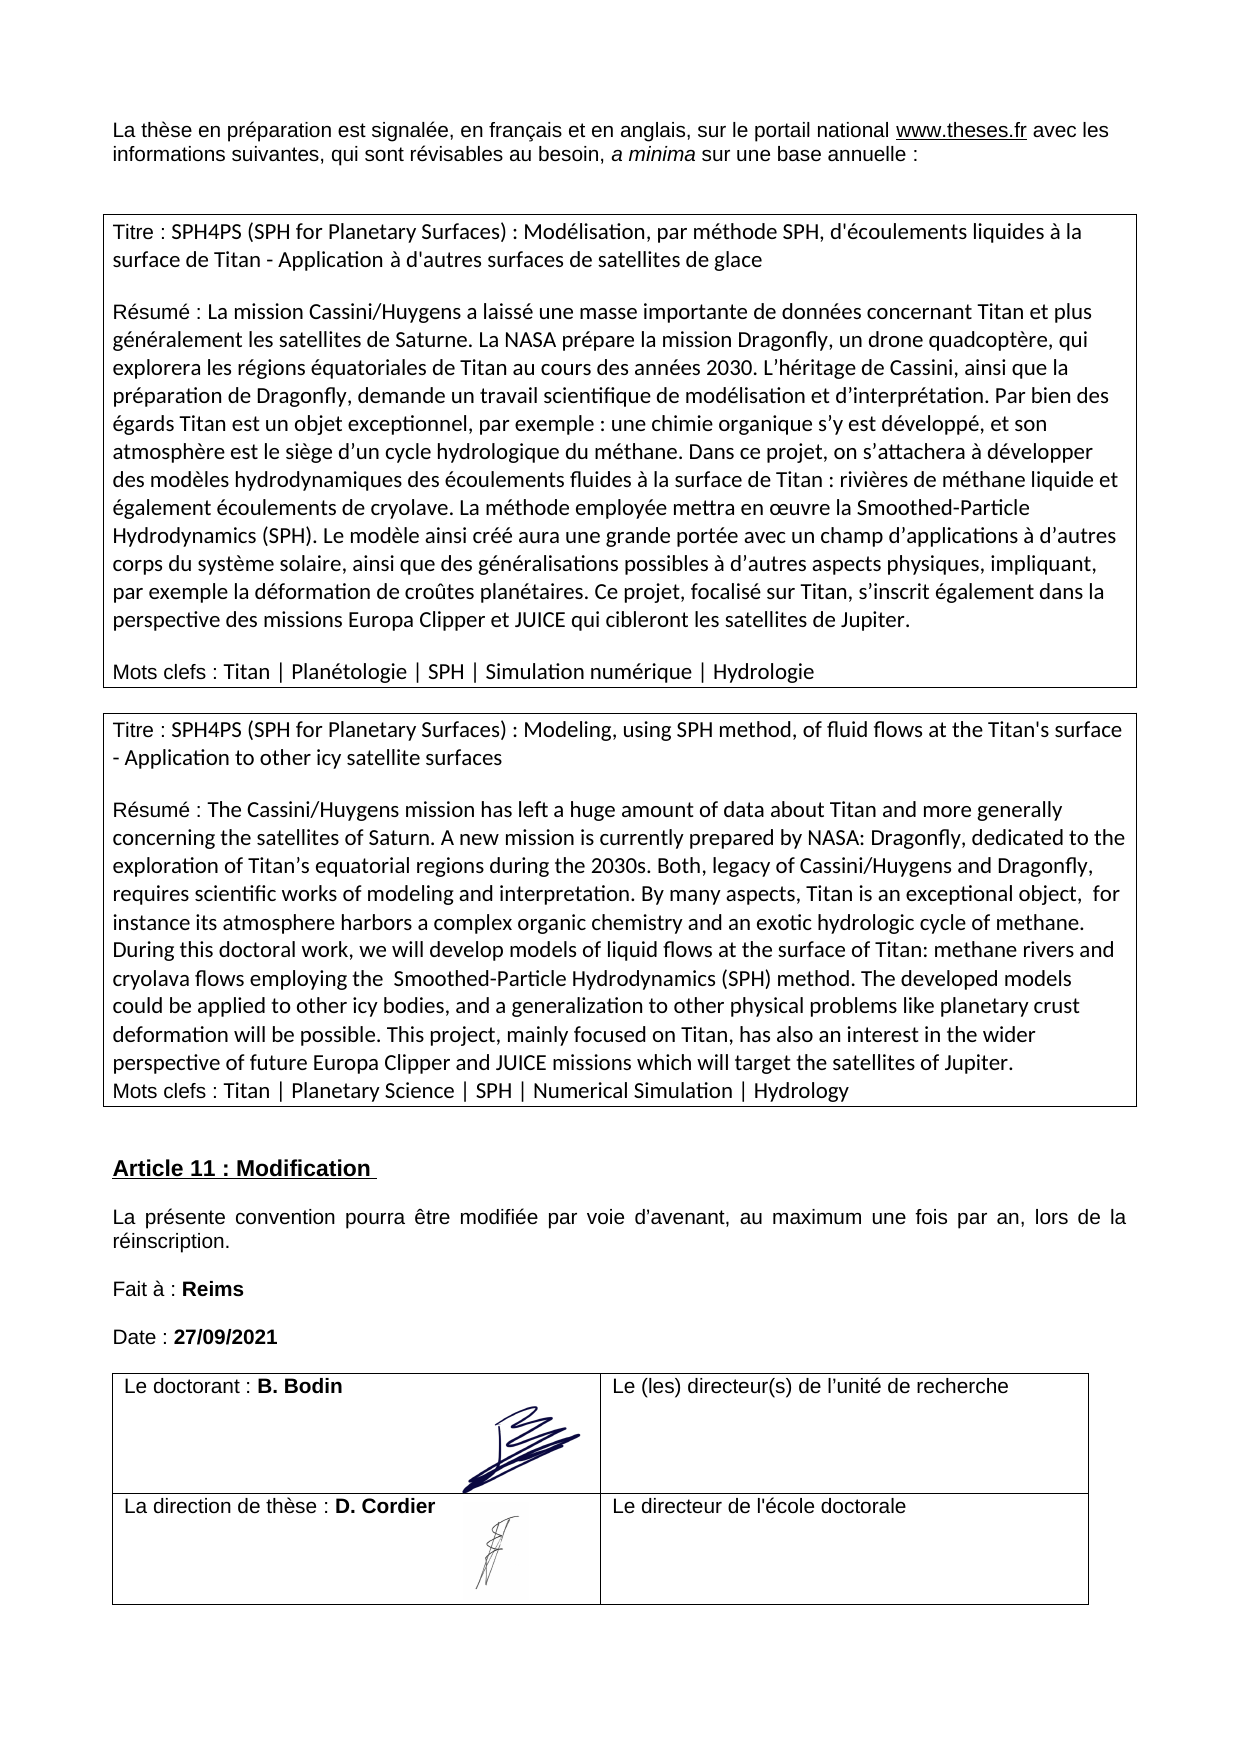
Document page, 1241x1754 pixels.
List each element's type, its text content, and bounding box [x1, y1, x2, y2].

text Titre : SPH4PS (SPH for Planetary Surfaces) : Modélisation, par méthode SPH, d'écoulements liquides à la surface de Titan - Application à d'autres surfaces de satellites de glace [104, 215, 1136, 273]
text Fait à : Reims [112, 1277, 1128, 1301]
table_cell Le directeur de l'école doctorale [601, 1494, 1088, 1604]
text Résumé : The Cassini/Huygens mission has left a huge amount of data about Titan and more generally concerning the satellites of Saturn. A new mission is currently prepared by NASA: Dragonfly, dedicated to the exploration of Titan’s equatorial regions during the 2030s. Both, legacy of Cassini/Huygens and Dragonfly, requires scientific works of modeling and interpretation. By many aspects, Titan is an exceptional object, for instance its atmosphere harbors a complex organic chemistry and an exotic hydrologic cycle of methane. During this doctoral work, we will develop models of liquid flows at the surface of Titan: methane rivers and cryolava flows employing the Smoothed-Particle Hydrodynamics (SPH) method. The developed models could be applied to other icy bodies, and a generalization to other physical problems like planetary crust deformation will be possible. This project, mainly focused on Titan, has also an interest in the wider perspective of future Europa Clipper and JUICE missions which will target the satellites of Jupiter. [112, 796, 1128, 1073]
text La présente convention pourra être modifiée par voie d’avenant, au maximum une fois par an, lors de la réinscription. [112, 1205, 1128, 1253]
text Titre : SPH4PS (SPH for Planetary Surfaces) : Modeling, using SPH method, of fluid flows at the Titan's surface - Application to other icy satellite surfaces [104, 714, 1136, 772]
picture [463, 1502, 529, 1600]
text Article 11 : Modification [112, 1155, 1128, 1181]
text Résumé : La mission Cassini/Huygens a laissé une masse importante de données concernant Titan et plus généralement les satellites de Saturne. La NASA prépare la mission Dragonfly, un drone quadcoptère, qui explorera les régions équatoriales de Titan au cours des années 2030. L’héritage de Cassini, ainsi que la préparation de Dragonfly, demande un travail scientifique de modélisation et d’interprétation. Par bien des égards Titan est un objet exceptionnel, par exemple : une chimie organique s’y est développé, et son atmosphère est le siège d’un cycle hydrologique du méthane. Dans ce projet, on s’attachera à développer des modèles hydrodynamiques des écoulements fluides à la surface de Titan : rivières de méthane liquide et également écoulements de cryolave. La méthode employée mettra en œuvre la Smoothed-Particle Hydrodynamics (SPH). Le modèle ainsi créé aura une grande portée avec un champ d’applications à d’autres corps du système solaire, ainsi que des généralisations possibles à d’autres aspects physiques, impliquant, par exemple la déformation de croûtes planétaires. Ce projet, focalisé sur Titan, s’inscrit également dans la perspective des missions Europa Clipper et JUICE qui cibleront les satellites de Jupiter. [112, 297, 1128, 633]
text Mots clefs : Titan | Planetary Science | SPH | Numerical Simulation | Hydrology [104, 1073, 1136, 1106]
text La thèse en préparation est signalée, en français et en anglais, sur le portail national www.theses.fr avec les informations suivantes, qui sont révisables au besoin, a minima sur une base annuelle : [112, 118, 1128, 166]
table_cell La direction de thèse : D. Cordier [113, 1494, 600, 1604]
text Date : 27/09/2021 [112, 1325, 1128, 1349]
table_header Le (les) directeur(s) de l’unité de recherche [601, 1374, 1088, 1493]
text Mots clefs : Titan | Planétologie | SPH | Simulation numérique | Hydrologie [104, 654, 1136, 687]
table_header Le doctorant : B. Bodin [113, 1374, 600, 1493]
picture [455, 1397, 590, 1494]
